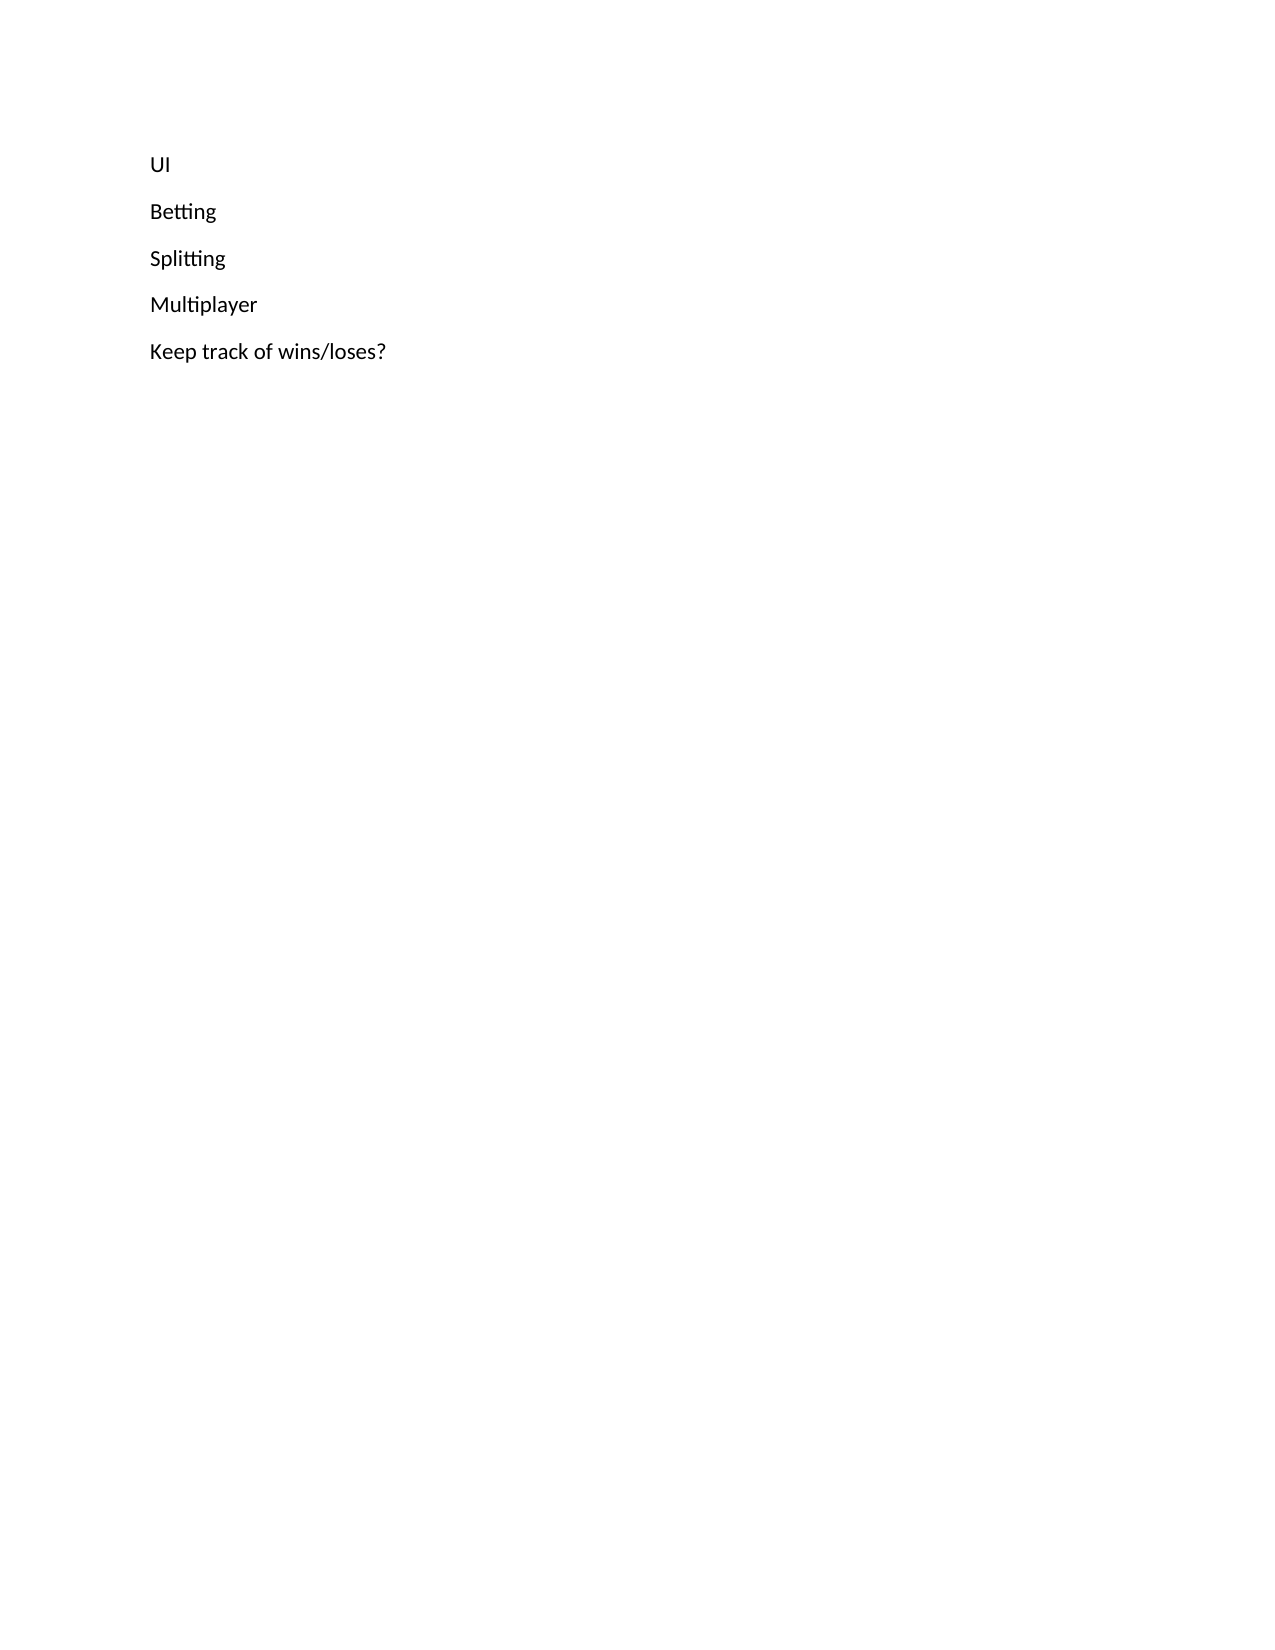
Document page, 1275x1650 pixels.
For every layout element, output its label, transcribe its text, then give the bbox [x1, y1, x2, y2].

text UI [150, 150, 1125, 178]
text Betting [150, 197, 1125, 225]
text Multiplayer [150, 291, 1125, 319]
text Splitting [150, 244, 1125, 272]
text Keep track of wins/loses? [150, 337, 1125, 366]
